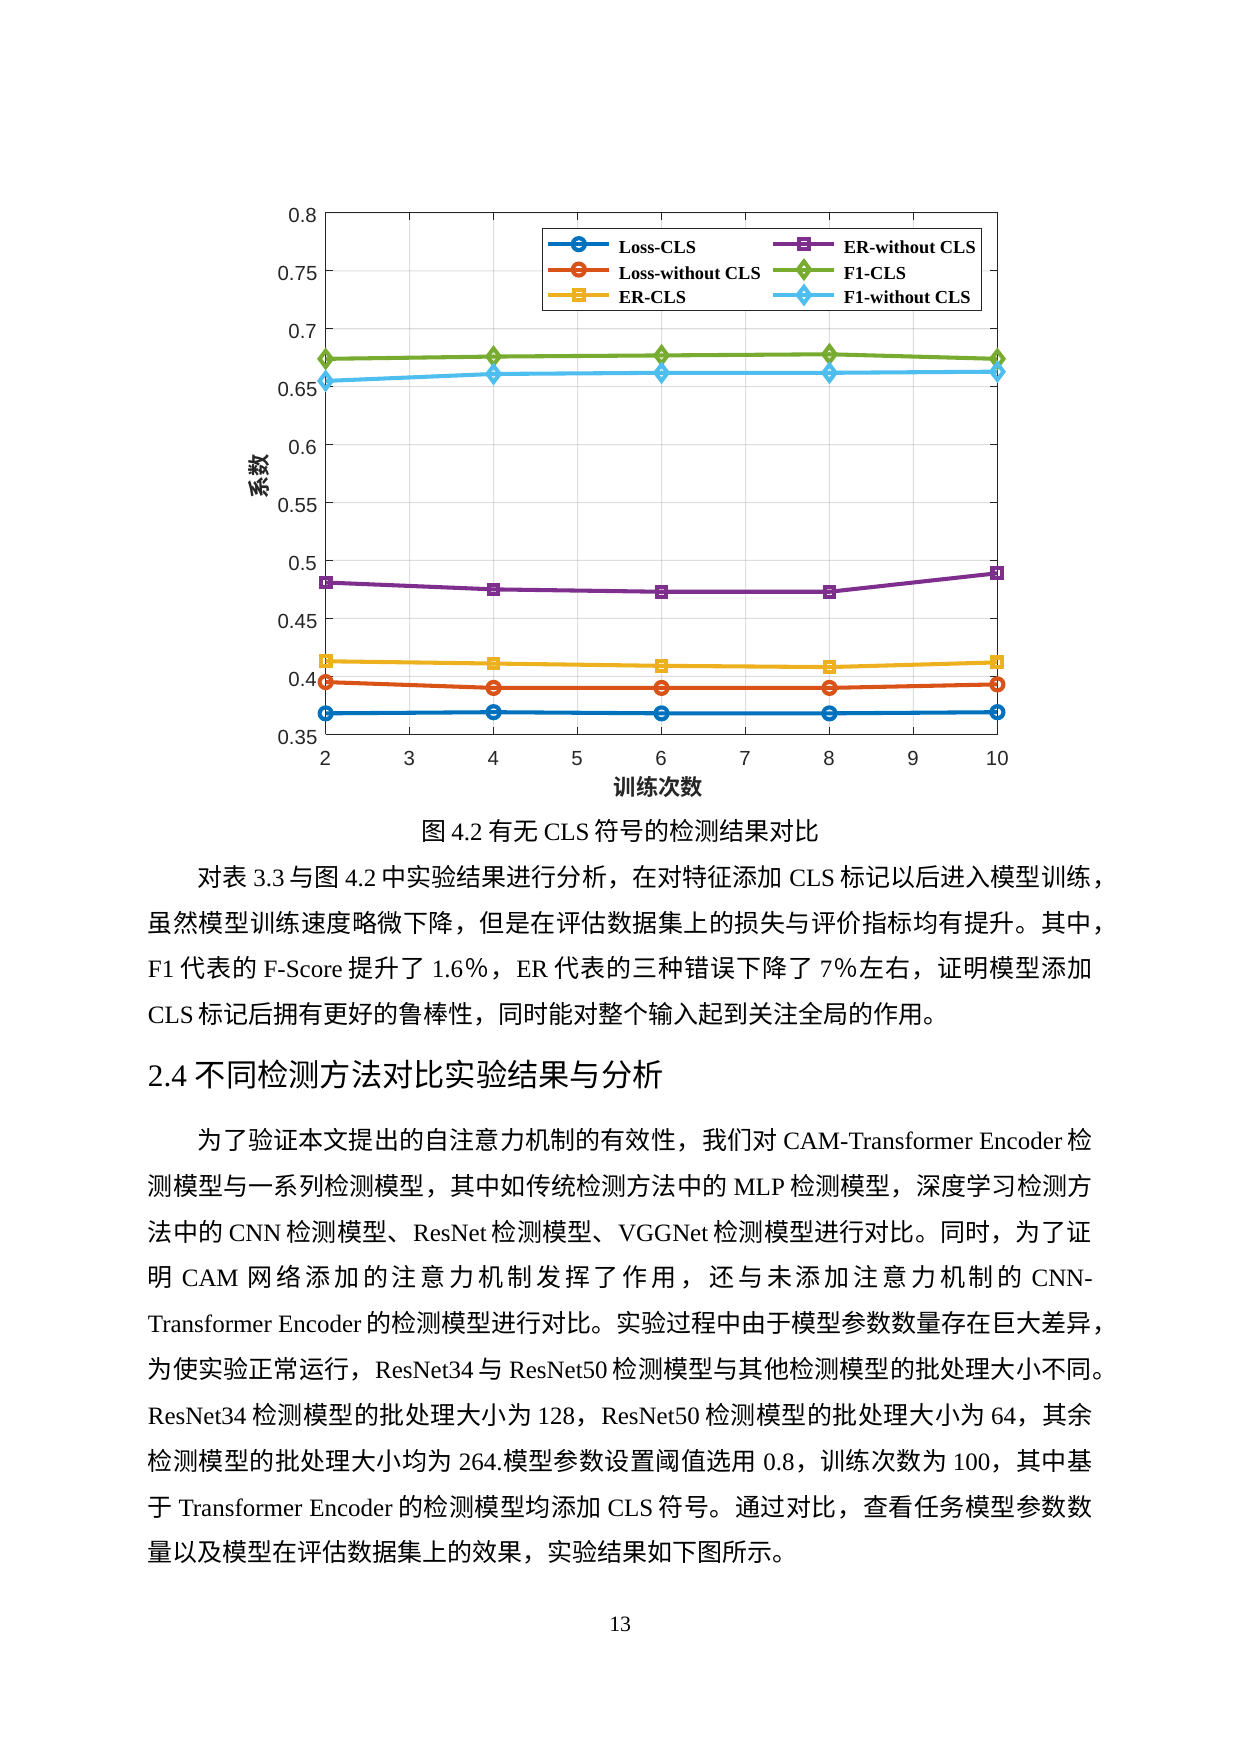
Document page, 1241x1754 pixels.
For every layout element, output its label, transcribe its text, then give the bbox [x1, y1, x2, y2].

subtitle 不同检测方法对比实验结果与分析 [148, 1050, 1092, 1096]
text 为了验证本文提出的自注意力机制的有效性，我们对CAM-Transformer Encoder检测模型与一系列检测模型，其中如传统检测方法中的MLP检测模型，深度学习检测方法中的CNN检测模型、ResNet检测模型、VGGNet检测模型进行对比。同时，为了证明CAM网络添加的注意力机制发挥了作用，还与未添加注意力机制的CNN-Transformer Encoder的检测模型进行对比。实验过程中由于模型参数数量存在巨大差异，为使实验正常运行，ResNet34与ResNet50检测模型与其他检测模型的批处理大小不同。ResNet34检测模型的批处理大小为128，ResNet50检测模型的批处理大小为64，其余检测模型的批处理大小均为264.模型参数设置阈值选用0.8，训练次数为100，其中基于Transformer Encoder的检测模型均添加CLS符号。通过对比，查看任务模型参数数量以及模型在评估数据集上的效果，实验结果如下图所示。 [148, 1113, 1092, 1571]
text 对表3.3与图4.2中实验结果进行分析，在对特征添加CLS标记以后进入模型训练，虽然模型训练速度略微下降，但是在评估数据集上的损失与评价指标均有提升。其中，F1代表的F-Score提升了1.6％，ER代表的三种错误下降了7％左右，证明模型添加CLS标记后拥有更好的鲁棒性，同时能对整个输入起到关注全局的作用。 [148, 849, 1092, 1033]
text 图4.2 有无CLS符号的检测结果对比 [148, 804, 1092, 849]
